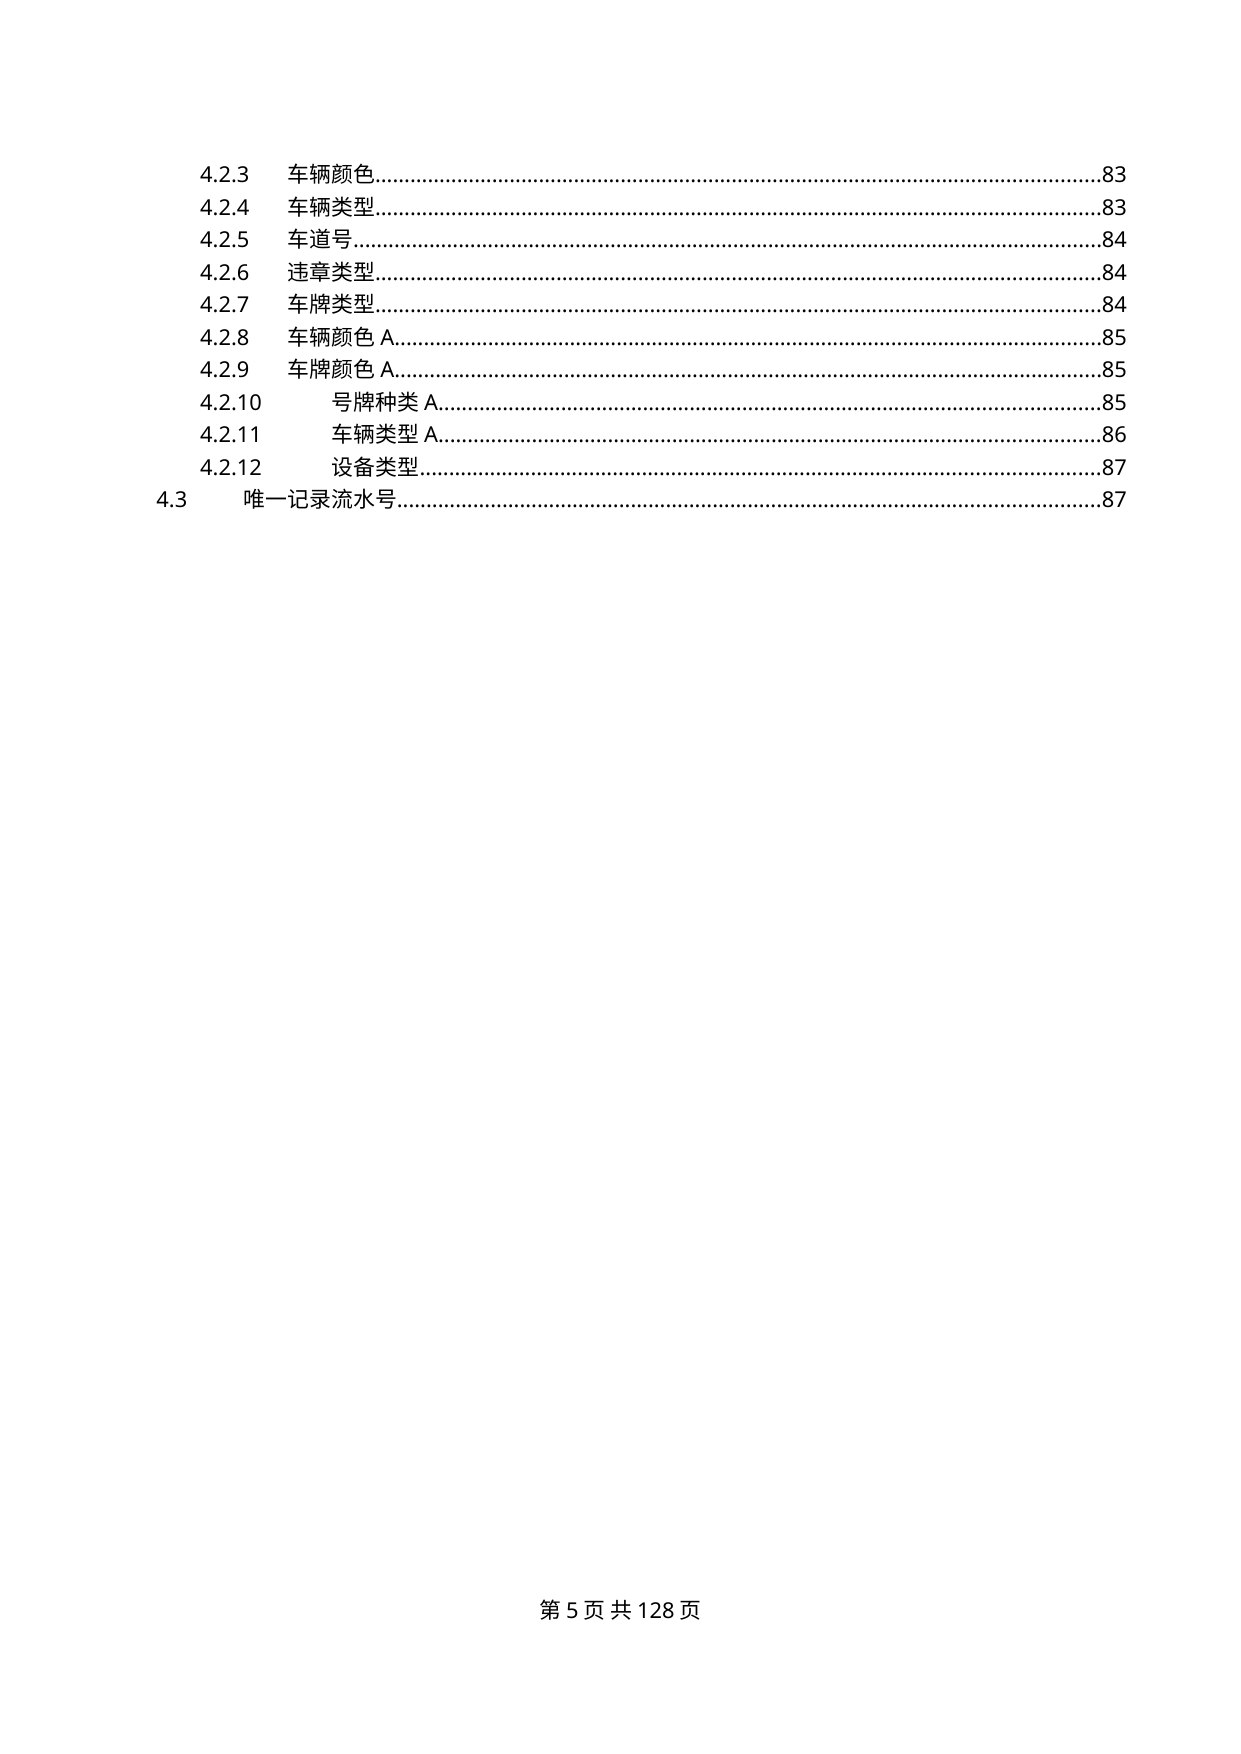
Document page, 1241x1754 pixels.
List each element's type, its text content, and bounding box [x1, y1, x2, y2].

text 4.2.12 设备类型 87 [200, 449, 1128, 482]
text 4.2.8 车辆颜色A 85 [200, 319, 1128, 352]
text 4.3 唯一记录流水号 87 [156, 482, 1128, 514]
text 4.2.4 车辆类型 83 [200, 189, 1128, 222]
text 4.2.11 车辆类型A 86 [200, 417, 1128, 449]
text 4.2.9 车牌颜色A 85 [200, 352, 1128, 384]
text 4.2.3 车辆颜色 83 [200, 157, 1128, 189]
text 4.2.10 号牌种类A 85 [200, 384, 1128, 417]
text 4.2.7 车牌类型 84 [200, 287, 1128, 319]
text 4.2.6 违章类型 84 [200, 254, 1128, 287]
text 4.2.5 车道号 84 [200, 222, 1128, 254]
